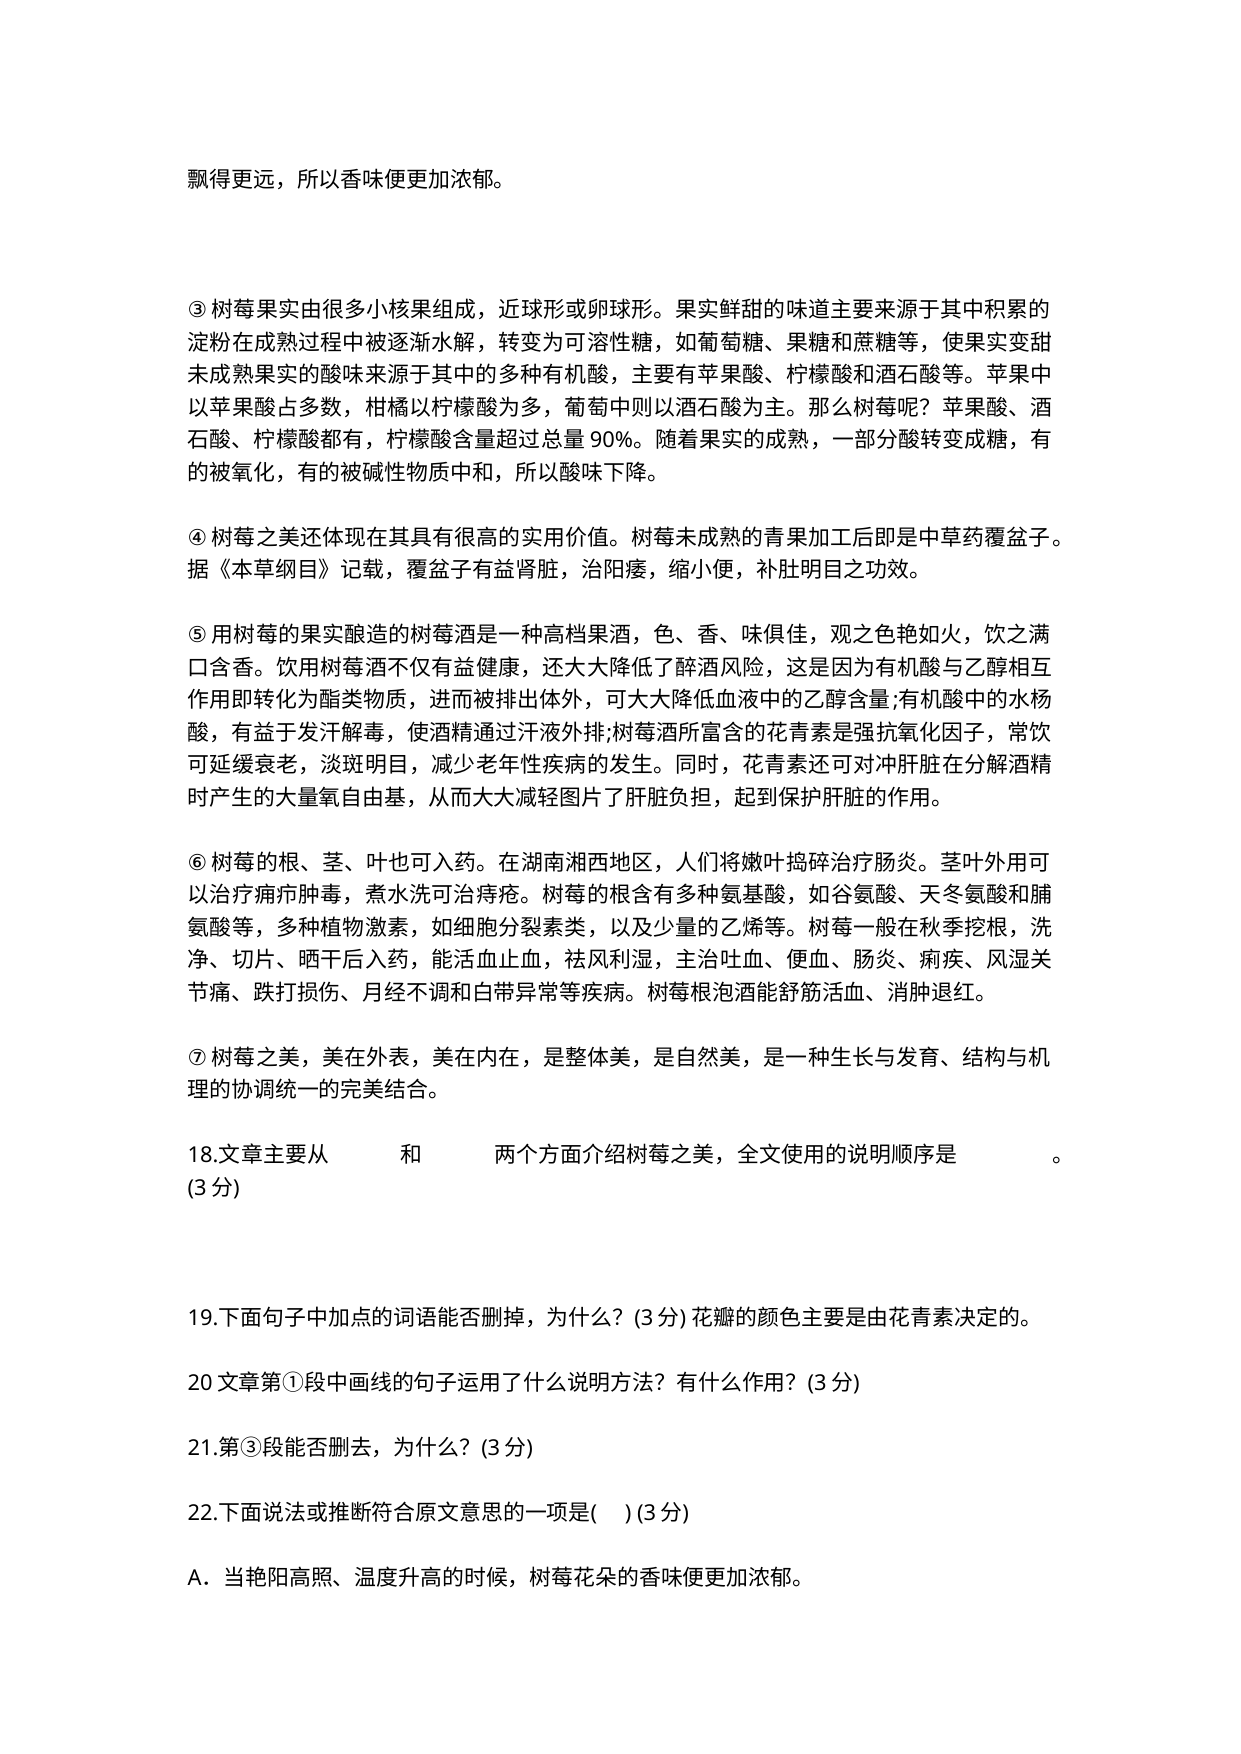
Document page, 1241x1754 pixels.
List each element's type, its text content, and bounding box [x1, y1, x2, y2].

text ⑤用树莓的果实酿造的树莓酒是一种高档果酒，色、香、味俱佳，观之色艳如火，饮之满口含香。饮用树莓酒不仅有益健康，还大大降低了醉酒风险，这是因为有机酸与乙醇相互作用即转化为酯类物质，进而被排出体外，可大大降低血液中的乙醇含量;有机酸中的水杨酸，有益于发汗解毒，使酒精通过汗液外排;树莓酒所富含的花青素是强抗氧化因子，常饮可延缓衰老，淡斑明目，减少老年性疾病的发生。同时，花青素还可对冲肝脏在分解酒精时产生的大量氧自由基，从而大大减轻图片了肝脏负担，起到保护肝脏的作用。 [187, 617, 1053, 812]
text ⑥树莓的根、茎、叶也可入药。在湖南湘西地区，人们将嫩叶捣碎治疗肠炎。茎叶外用可以治疗痈疖肿毒，煮水洗可治痔疮。树莓的根含有多种氨基酸，如谷氨酸、天冬氨酸和脯氨酸等，多种植物激素，如细胞分裂素类，以及少量的乙烯等。树莓一般在秋季挖根，洗净、切片、晒干后入药，能活血止血，祛风利湿，主治吐血、便血、肠炎、痢疾、风湿关节痛、跌打损伤、月经不调和白带异常等疾病。树莓根泡酒能舒筋活血、消肿退红。 [187, 844, 1053, 1007]
text 22.下面说法或推断符合原文意思的一项是( ) (3分) [187, 1494, 1053, 1527]
text 18.文章主要从 和 两个方面介绍树莓之美，全文使用的说明顺序是 。(3分) [187, 1137, 1053, 1202]
text ⑦树莓之美，美在外表，美在内在，是整体美，是自然美，是一种生长与发育、结构与机理的协调统一的完美结合。 [187, 1039, 1053, 1104]
text ④树莓之美还体现在其具有很高的实用价值。树莓未成熟的青果加工后即是中草药覆盆子。据《本草纲目》记载，覆盆子有益肾脏，治阳痿，缩小便，补肚明目之功效。 [187, 519, 1053, 584]
text ③树莓果实由很多小核果组成，近球形或卵球形。果实鲜甜的味道主要来源于其中积累的淀粉在成熟过程中被逐渐水解，转变为可溶性糖，如葡萄糖、果糖和蔗糖等，使果实变甜。未成熟果实的酸味来源于其中的多种有机酸，主要有苹果酸、柠檬酸和酒石酸等。苹果中以苹果酸占多数，柑橘以柠檬酸为多，葡萄中则以酒石酸为主。那么树莓呢？苹果酸、酒石酸、柠檬酸都有，柠檬酸含量超过总量90%。随着果实的成熟，一部分酸转变成糖，有的被氧化，有的被碱性物质中和，所以酸味下降。 [187, 292, 1053, 487]
text 20文章第①段中画线的句子运用了什么说明方法？有什么作用？(3分) [187, 1364, 1053, 1397]
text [187, 162, 1053, 194]
text A．当艳阳高照、温度升高的时候，树莓花朵的香味便更加浓郁。 [187, 1559, 1053, 1592]
text 19.下面句子中加点的词语能否删掉，为什么？(3分) 花瓣的颜色主要是由花青素决定的。 [187, 1299, 1053, 1332]
text 21.第③段能否删去，为什么？(3分) [187, 1429, 1053, 1462]
